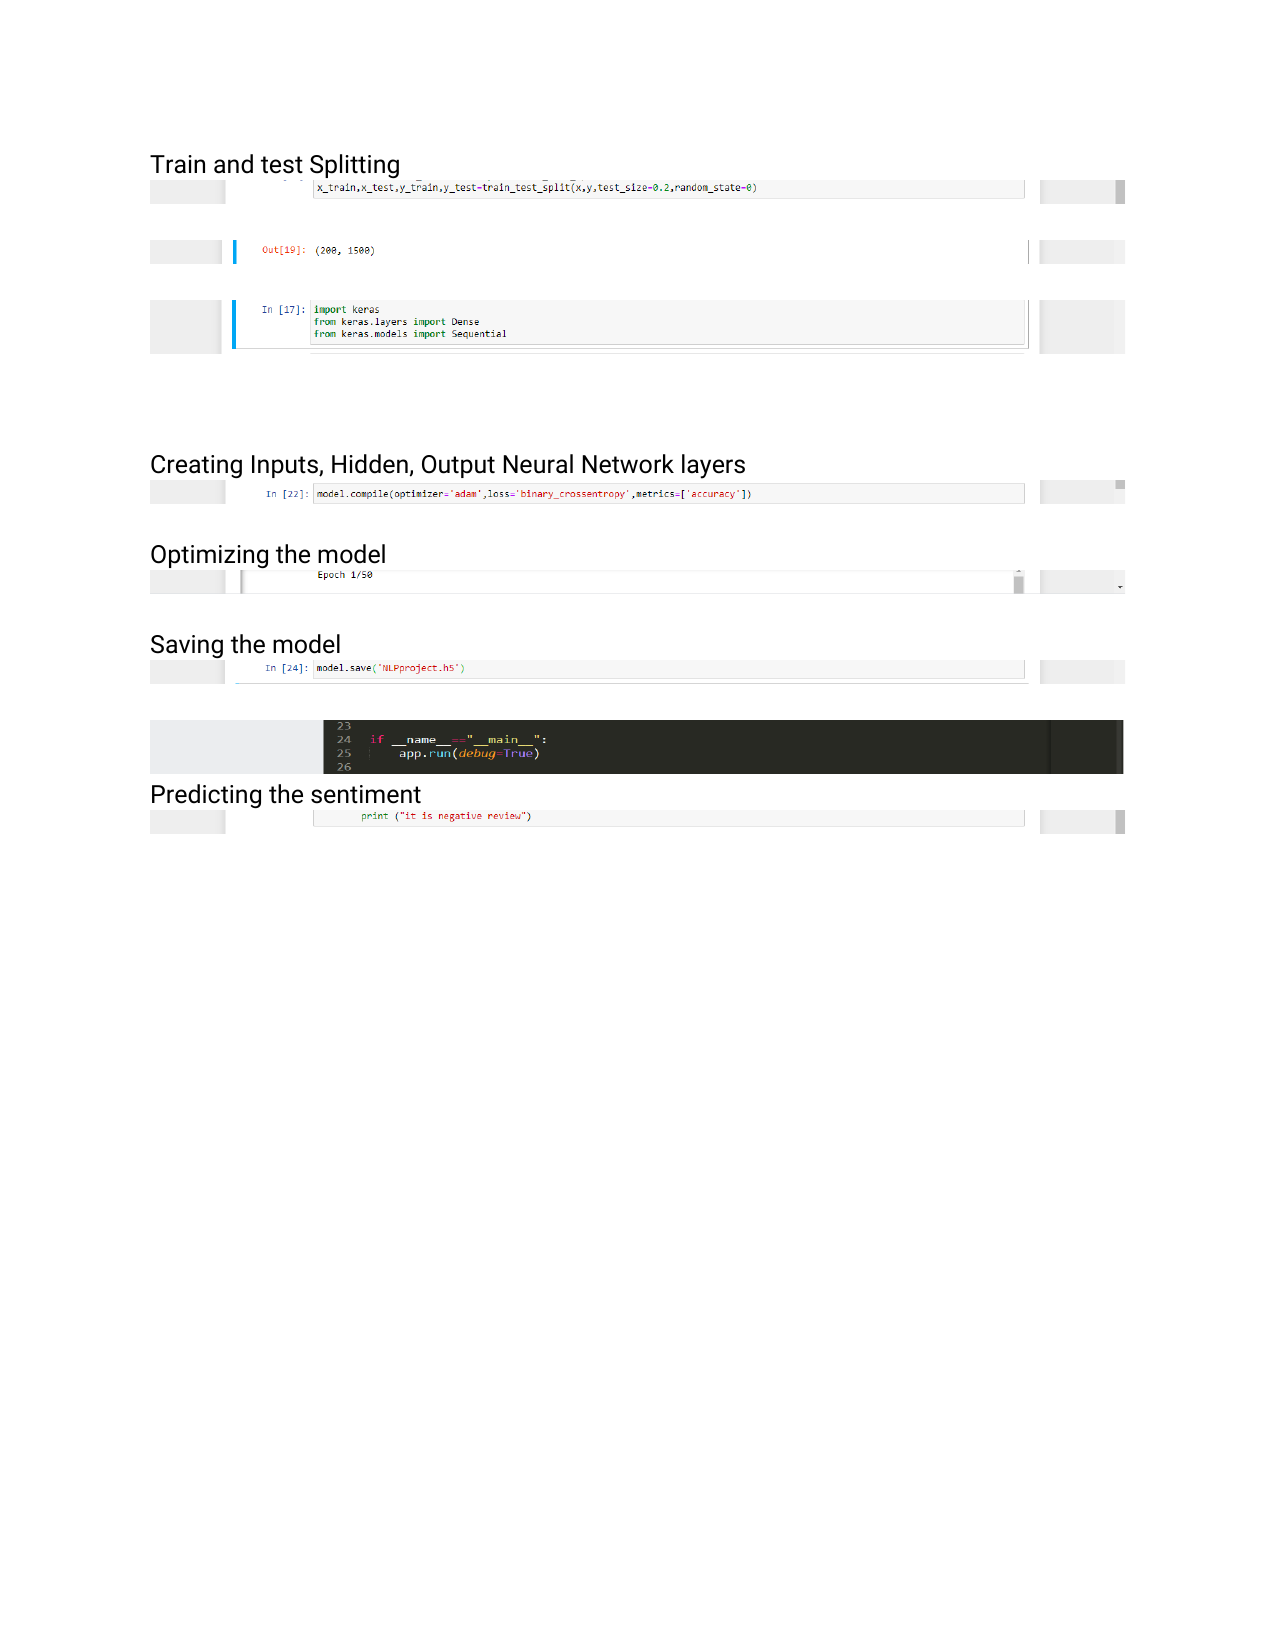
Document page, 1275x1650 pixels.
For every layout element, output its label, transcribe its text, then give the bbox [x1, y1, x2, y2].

picture [150, 720, 1124, 774]
picture [150, 660, 1125, 684]
picture [150, 180, 1125, 204]
text Train and test Splitting [150, 150, 1125, 180]
text Saving the model [150, 630, 1125, 660]
text Optimizing the model [150, 540, 1125, 570]
text Creating Inputs, Hidden, Output Neural Network layers [150, 450, 1125, 480]
picture [150, 240, 232, 264]
picture [150, 300, 1125, 354]
picture [237, 240, 1125, 264]
picture [150, 570, 1125, 594]
picture [150, 810, 1125, 834]
picture [150, 480, 1125, 504]
text Predicting the sentiment [150, 780, 1125, 810]
